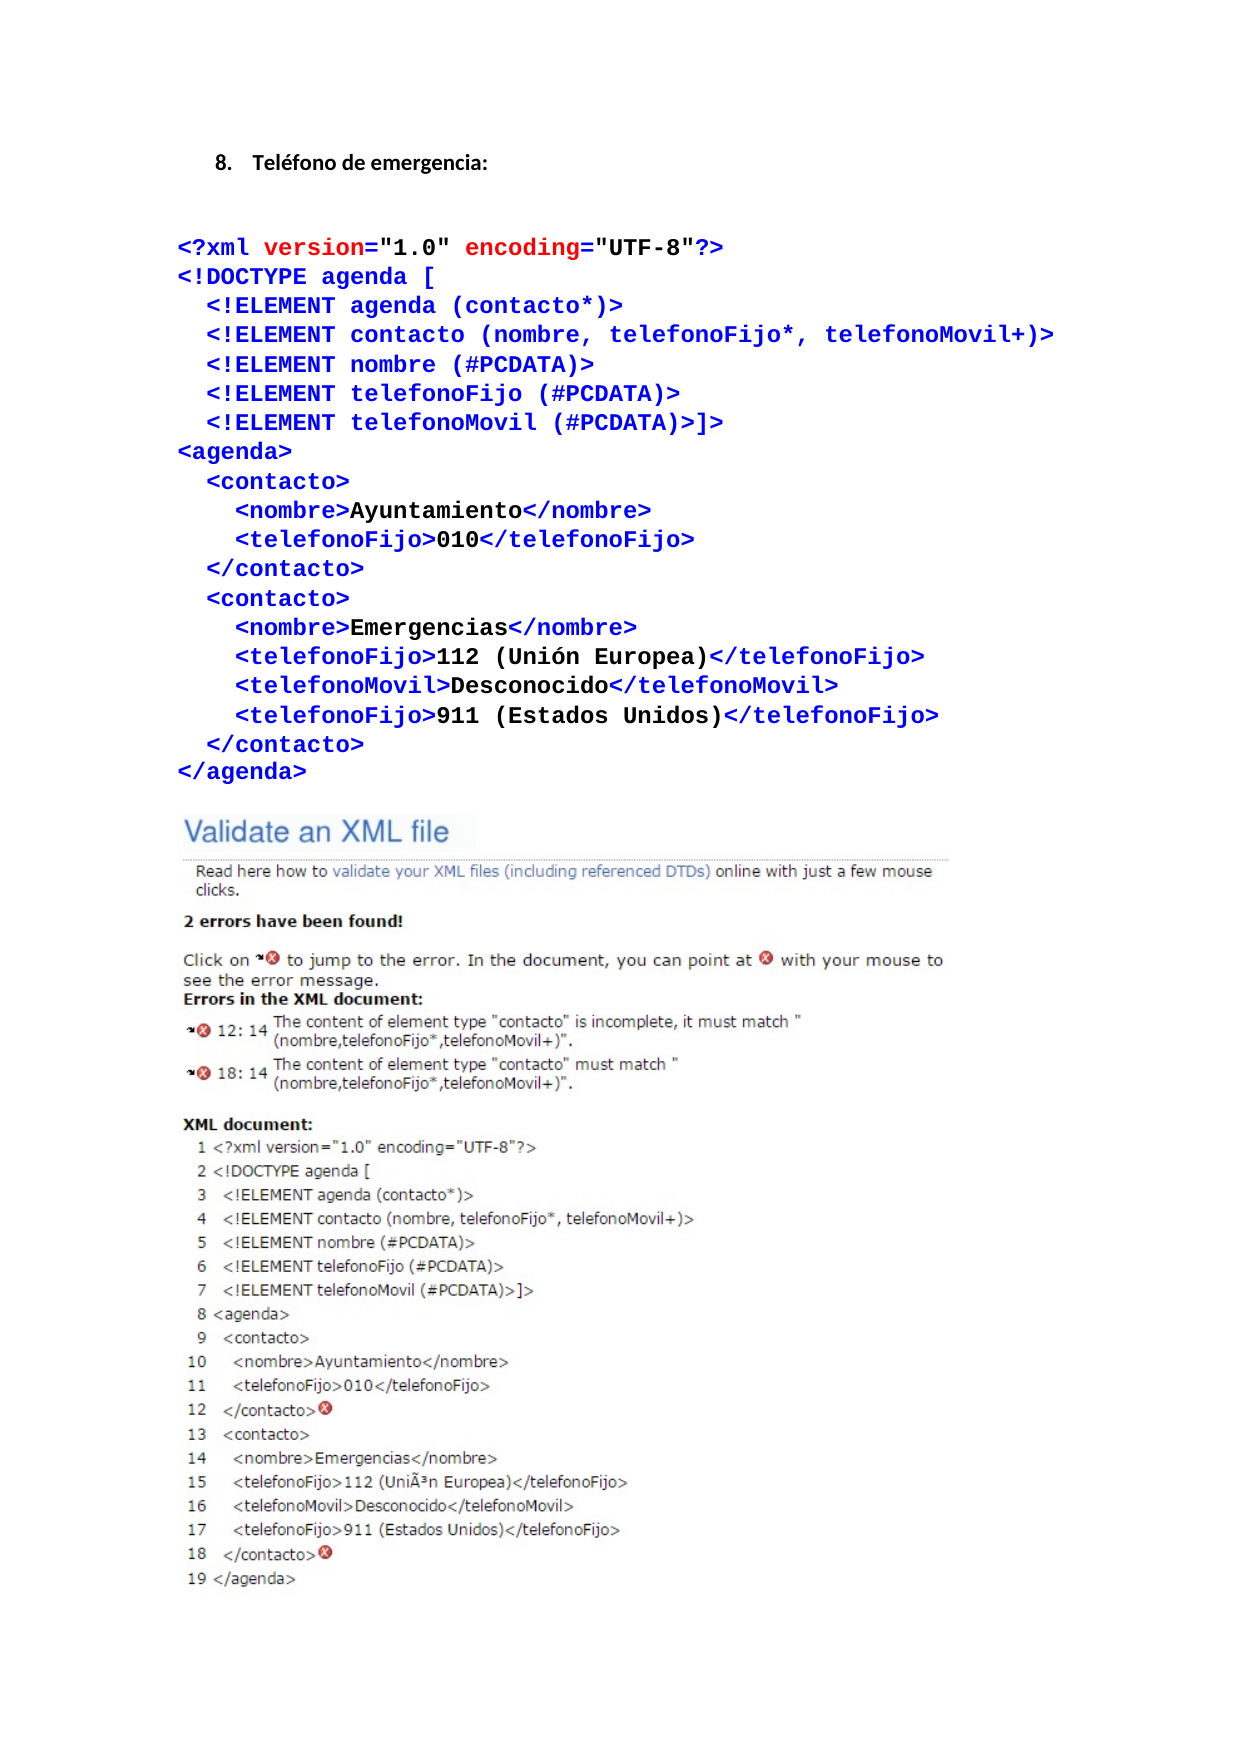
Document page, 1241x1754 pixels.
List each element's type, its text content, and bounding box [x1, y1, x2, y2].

text <!ELEMENT nombre (#PCDATA)> [177, 350, 1063, 379]
text <nombre>Ayuntamiento</nombre> [177, 496, 1063, 526]
text <telefonoMovil>Desconocido</telefonoMovil> [177, 672, 1063, 701]
text <!ELEMENT contacto (nombre, telefonoFijo*, telefonoMovil+)> [177, 321, 1063, 350]
picture [177, 814, 956, 1603]
text <?xml version="1.0" encoding="UTF-8"?> [177, 233, 1063, 262]
list Teléfono de emergencia: [215, 148, 1063, 176]
text <!ELEMENT agenda (contacto*)> [177, 291, 1063, 321]
text <telefonoFijo>911 (Estados Unidos)</telefonoFijo> [177, 701, 1063, 730]
text <contacto> [177, 467, 1063, 496]
text <nombre>Emergencias</nombre> [177, 613, 1063, 643]
text <agenda> [177, 438, 1063, 467]
text </agenda> [177, 760, 1063, 787]
text <!ELEMENT telefonoFijo (#PCDATA)> [177, 379, 1063, 408]
text </contacto> [177, 730, 1063, 760]
text <contacto> [177, 584, 1063, 613]
text </contacto> [177, 555, 1063, 584]
text <!ELEMENT telefonoMovil (#PCDATA)>]> [177, 408, 1063, 438]
text <!DOCTYPE agenda [ [177, 262, 1063, 291]
text <telefonoFijo>112 (Unión Europea)</telefonoFijo> [177, 643, 1063, 672]
text <telefonoFijo>010</telefonoFijo> [177, 526, 1063, 555]
